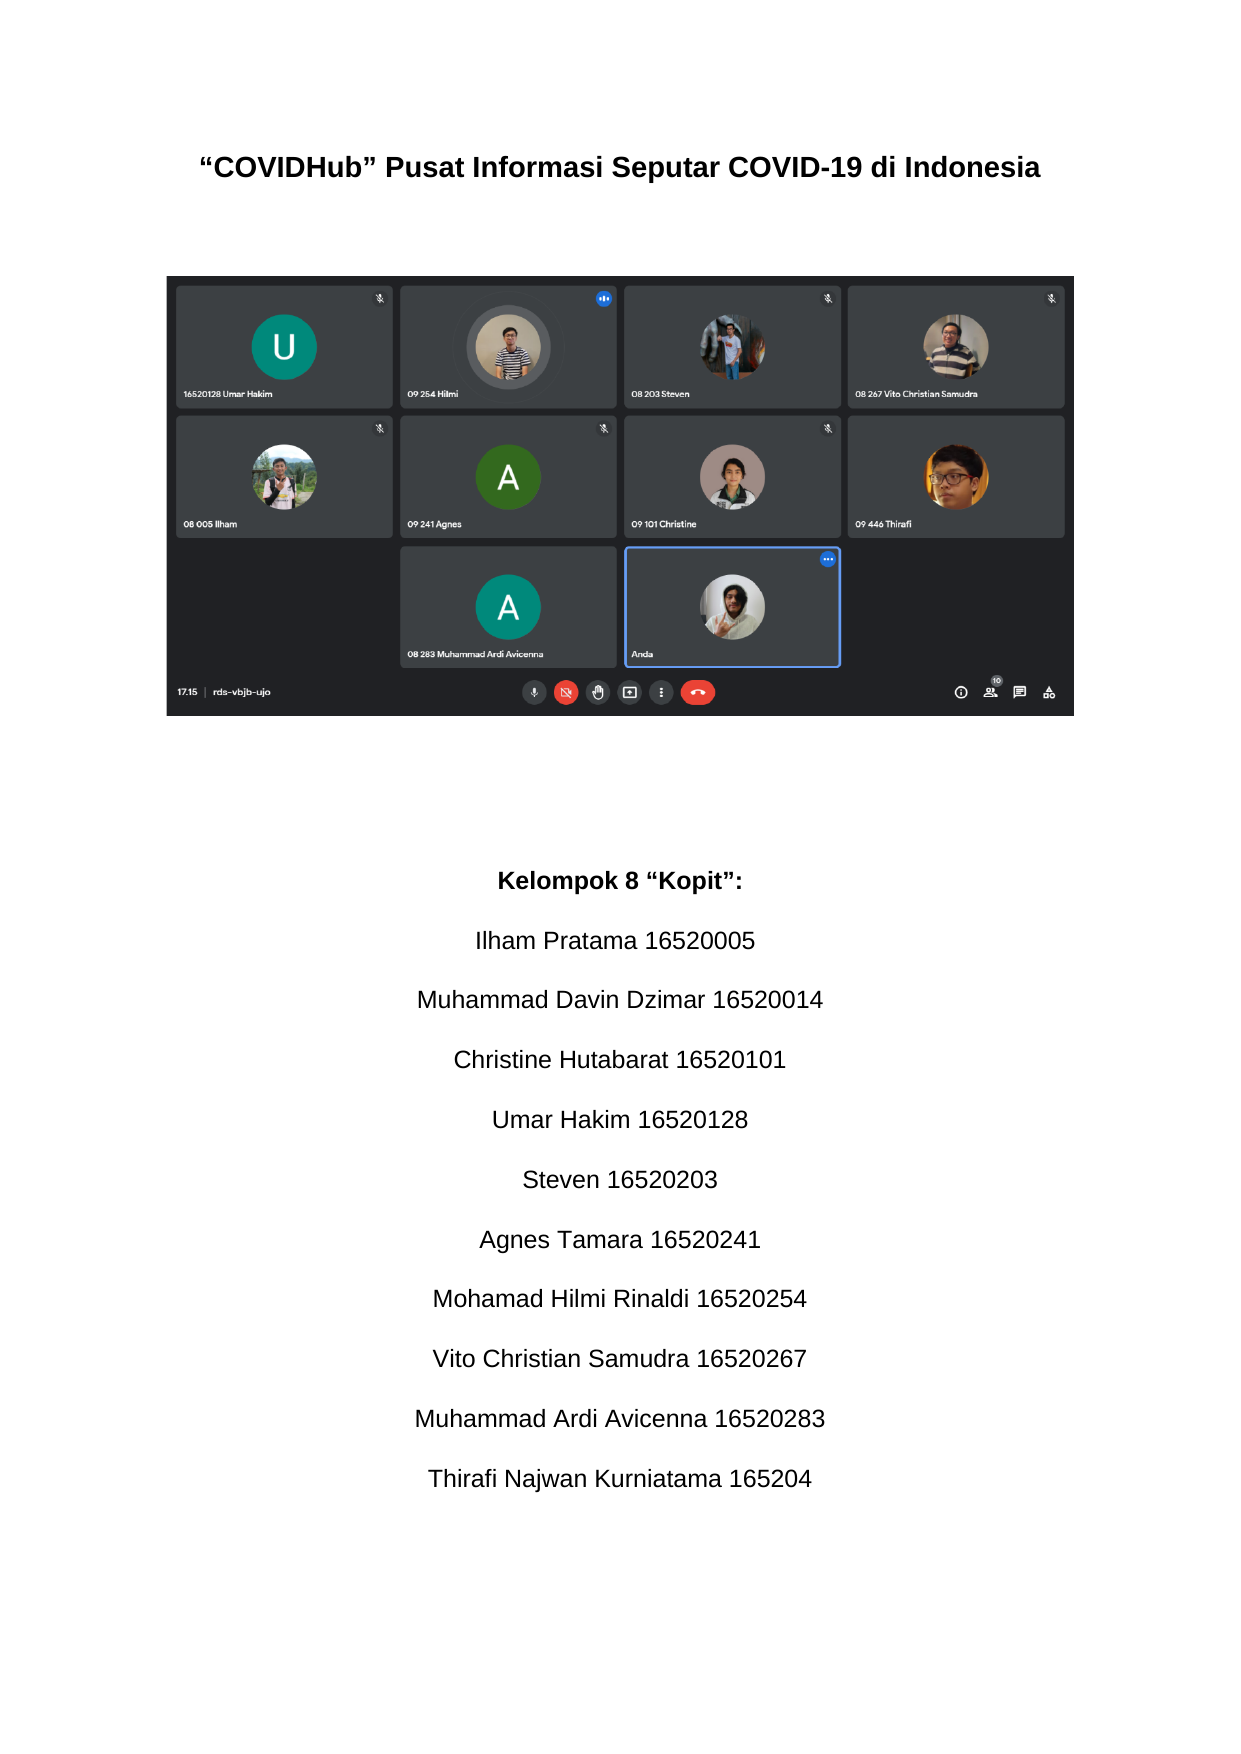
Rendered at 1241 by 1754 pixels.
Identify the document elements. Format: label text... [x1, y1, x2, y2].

text Mohamad Hilmi Rinaldi 16520254 [150, 1284, 1090, 1313]
text Ilham Pratama 16520005 [150, 926, 1090, 954]
text Steven 16520203 [150, 1165, 1090, 1193]
text Muhammad Davin Dzimar 16520014 [150, 985, 1090, 1014]
text Umar Hakim 16520128 [150, 1105, 1090, 1134]
text Agnes Tamara 16520241 [150, 1224, 1090, 1253]
text Kelompok 8 “Kopit”: [150, 866, 1090, 894]
text Vito Christian Samudra 16520267 [150, 1344, 1090, 1373]
text “COVIDHub” Pusat Informasi Seputar COVID-19 di Indonesia [150, 150, 1090, 183]
text Thirafi Najwan Kurniatama 165204 [150, 1464, 1090, 1492]
text Christine Hutabarat 16520101 [150, 1045, 1090, 1074]
picture [166, 276, 1074, 716]
text Muhammad Ardi Avicenna 16520283 [150, 1404, 1090, 1433]
